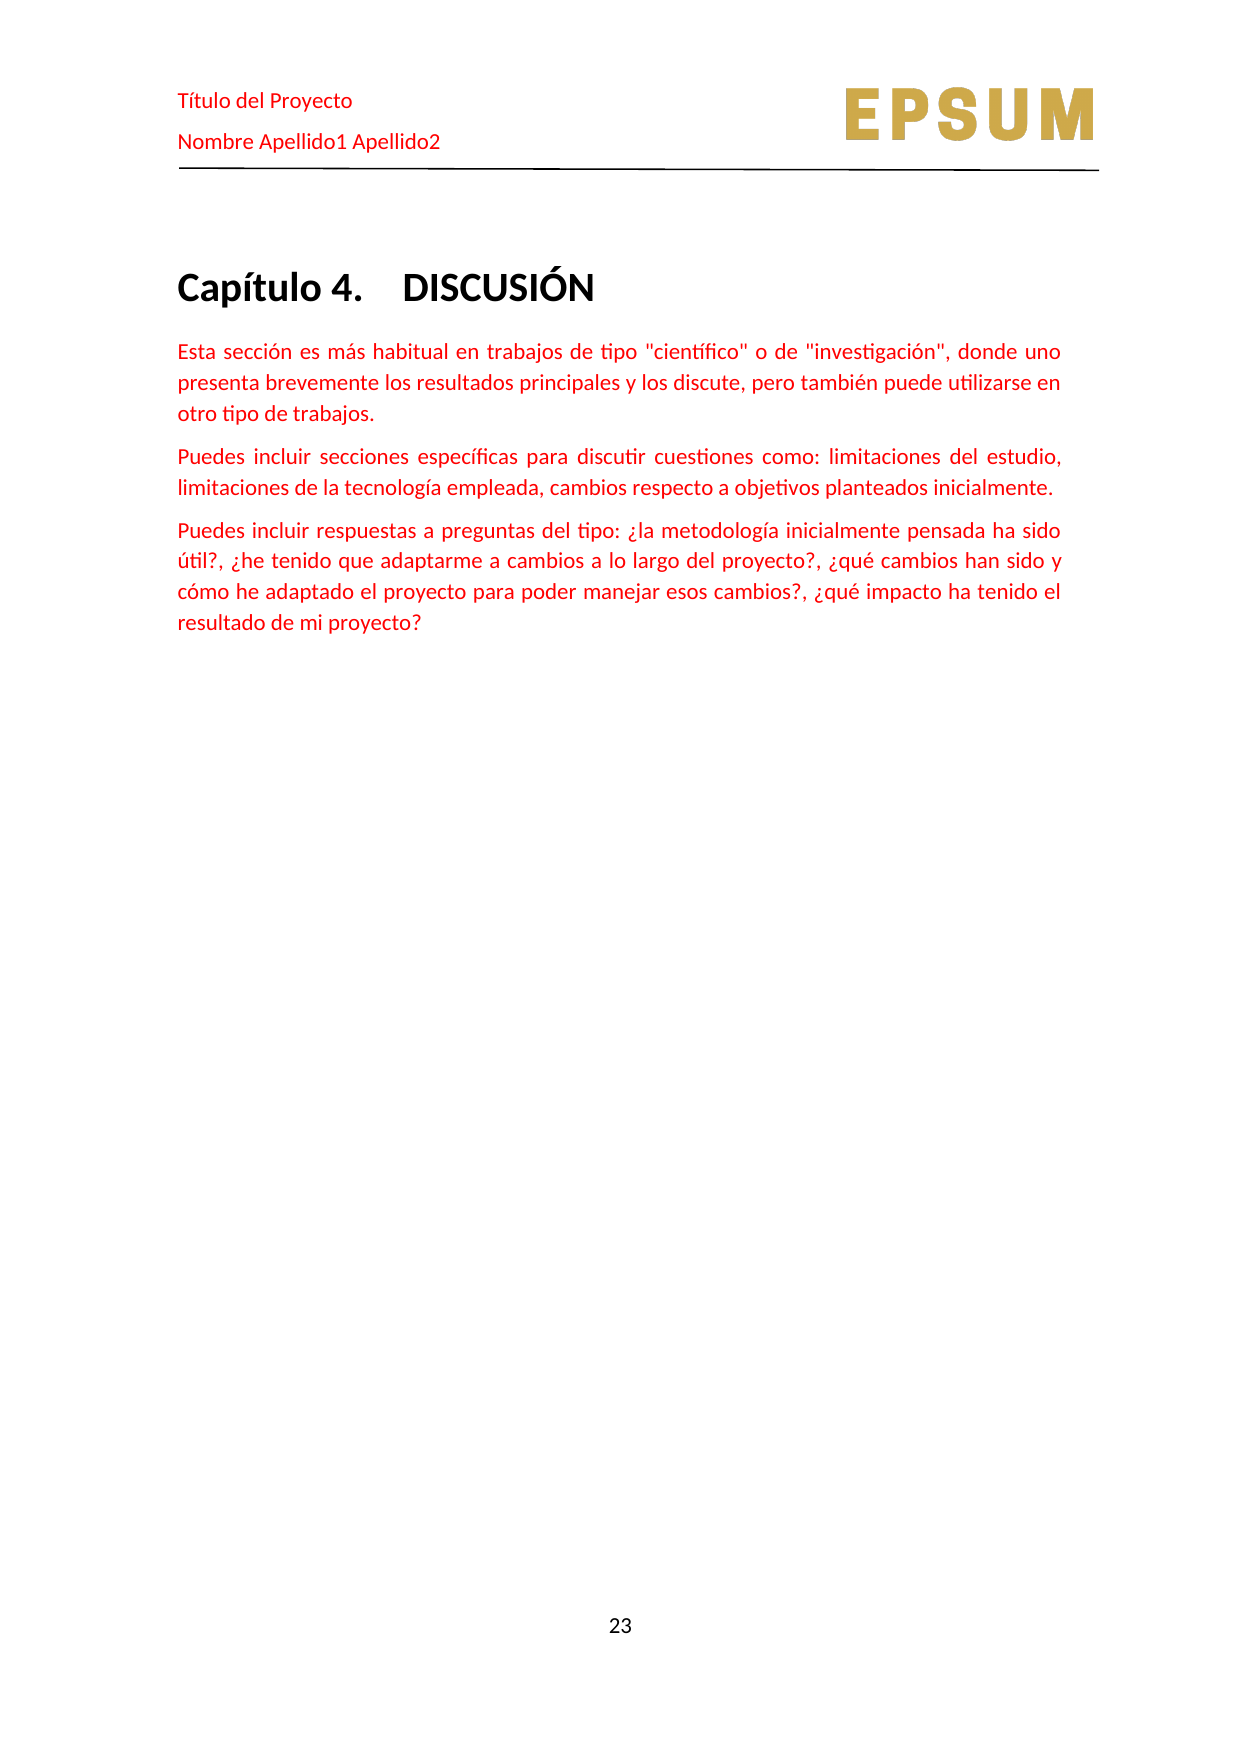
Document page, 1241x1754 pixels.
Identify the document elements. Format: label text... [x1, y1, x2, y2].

text Puedes incluir secciones específicas para discutir cuestiones como: limitaciones del estudio, limitaciones de la tecnología empleada, cambios respecto a objetivos planteados inicialmente. [177, 442, 1063, 501]
text Puedes incluir respuestas a preguntas del tipo: ¿la metodología inicialmente pensada ha sido útil?, ¿he tenido que adaptarme a cambios a lo largo del proyecto?, ¿qué cambios han sido y cómo he adaptado el proyecto para poder manejar esos cambios?, ¿qué impacto ha tenido el resultado de mi proyecto? [177, 516, 1063, 636]
subtitle DISCUSIÓN [177, 261, 1063, 312]
text Esta sección es más habitual en trabajos de tipo "científico" o de "investigación", donde uno presenta brevemente los resultados principales y los discute, pero también puede utilizarse en otro tipo de trabajos. [177, 337, 1063, 427]
picture [843, 87, 1096, 156]
